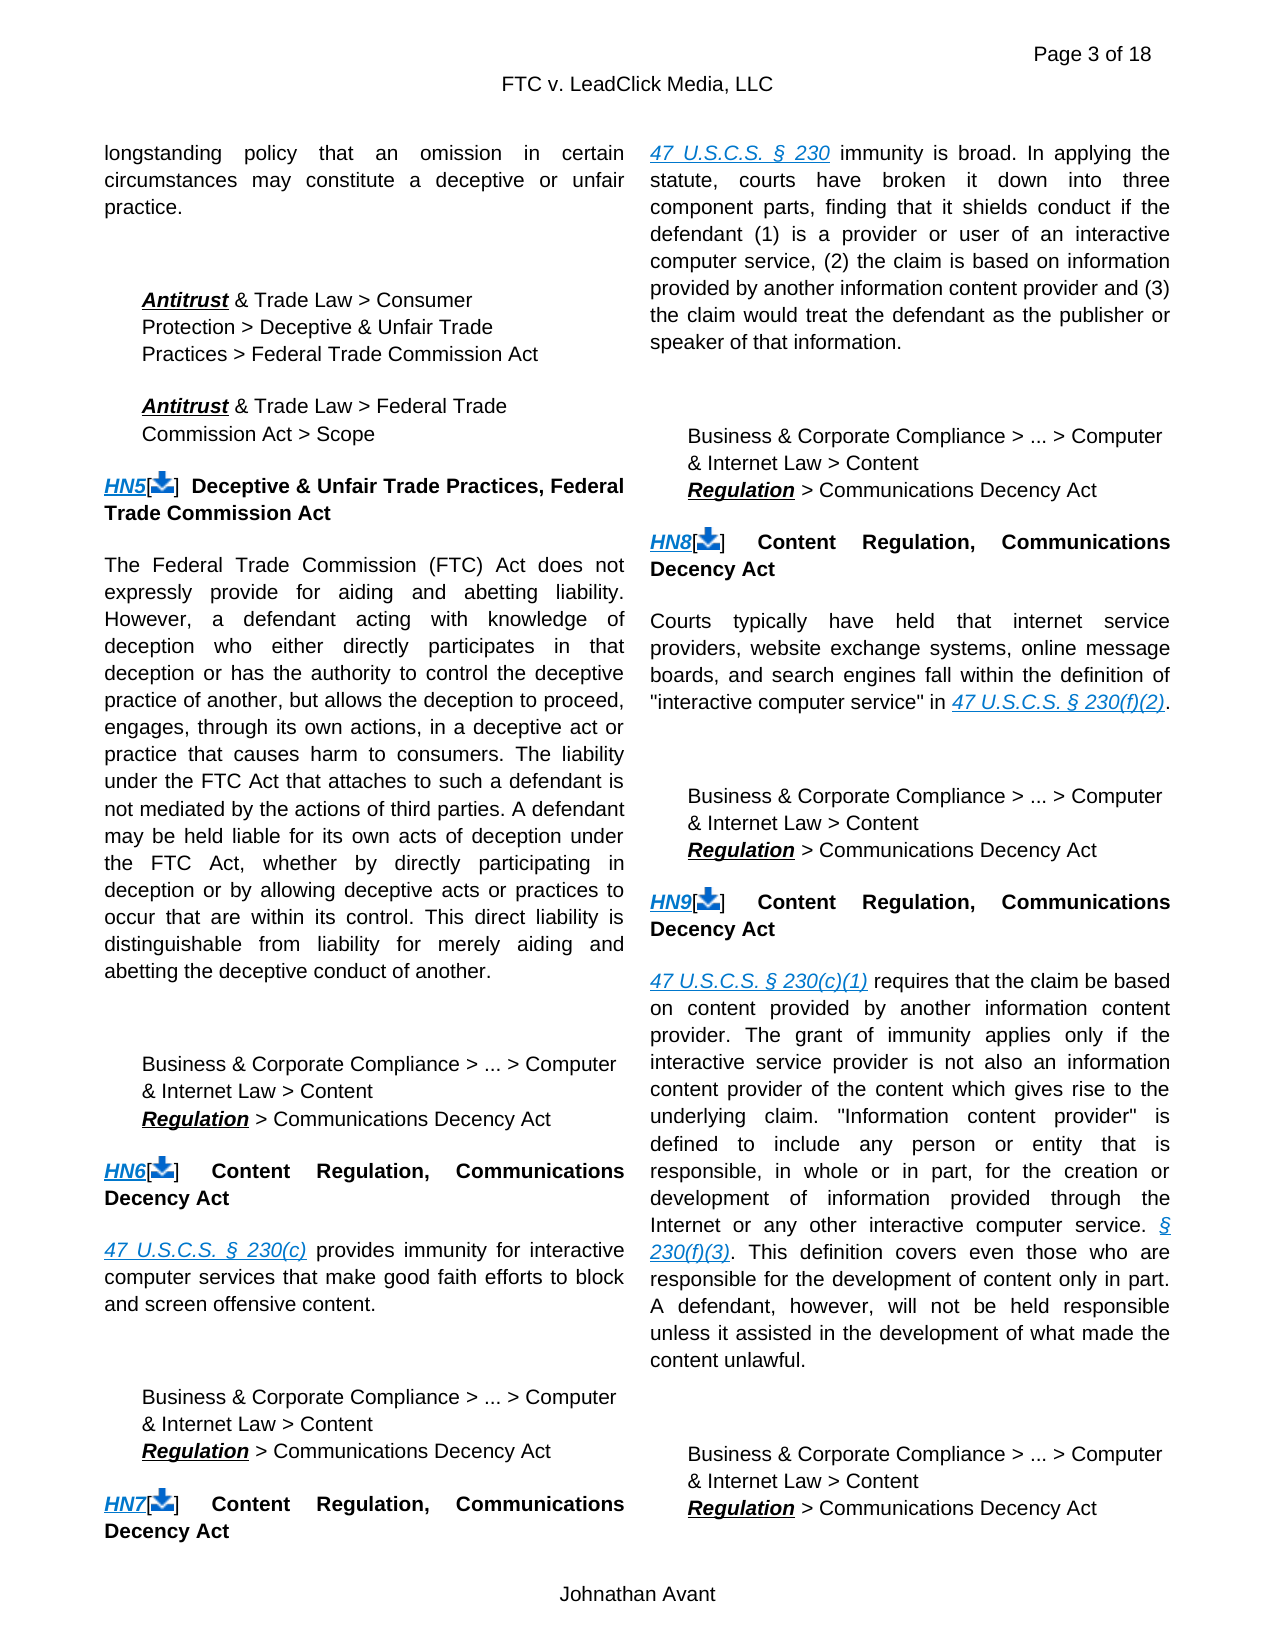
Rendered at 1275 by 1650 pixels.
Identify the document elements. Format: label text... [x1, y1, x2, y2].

text Antitrust & Trade Law > Consumer Protection > Deceptive & Unfair Trade Practices > Federal Trade Commission Act [142, 285, 625, 366]
picture [697, 527, 720, 550]
text HN7[] Content Regulation, Communications Decency Act [104, 1488, 625, 1542]
picture [151, 1156, 174, 1178]
text Business & Corporate Compliance > ... > Computer & Internet Law > Content Regulation > Communications Decency Act [142, 1382, 625, 1463]
text Business & Corporate Compliance > ... > Computer & Internet Law > Content Regulation > Communications Decency Act [687, 780, 1171, 862]
picture [697, 887, 720, 910]
text Business & Corporate Compliance > ... > Computer & Internet Law > Content Regulation > Communications Decency Act [687, 420, 1171, 502]
text 47 U.S.C.S. § 230(c) provides immunity for interactive computer services that make good faith efforts to block and screen offensive content. [104, 1234, 625, 1316]
text HN9[] Content Regulation, Communications Decency Act [650, 887, 1171, 941]
text Antitrust & Trade Law > Federal Trade Commission Act > Scope [142, 391, 625, 445]
text Business & Corporate Compliance > ... > Computer & Internet Law > Content Regulation > Communications Decency Act [687, 1438, 1171, 1519]
text 47 U.S.C.S. § 230(c)(1) requires that the claim be based on content provided by another information content provider. The grant of immunity applies only if the interactive service provider is not also an information content provider of the content which gives rise to the underlying claim. "Information content provider" is defined to include any person or entity that is responsible, in whole or in part, for the creation or development of information provided through the Internet or any other interactive computer service. § 230(f)(3). This definition covers even those who are responsible for the development of content only in part. A defendant, however, will not be held responsible unless it assisted in the development of what made the content unlawful. [650, 966, 1171, 1372]
text HN8[] Content Regulation, Communications Decency Act [650, 527, 1171, 581]
picture [151, 1488, 174, 1511]
picture [151, 471, 174, 493]
text HN5[] Deceptive & Unfair Trade Practices, Federal Trade Commission Act [104, 470, 625, 524]
text Courts typically have held that internet service providers, website exchange systems, online message boards, and search engines fall within the definition of "interactive computer service" in 47 U.S.C.S. § 230(f)(2). [650, 606, 1171, 714]
text Business & Corporate Compliance > ... > Computer & Internet Law > Content Regulation > Communications Decency Act [142, 1049, 625, 1130]
text HN6[] Content Regulation, Communications Decency Act [104, 1155, 625, 1209]
text The Federal Trade Commission (FTC) Act does not expressly provide for aiding and abetting liability. However, a defendant acting with knowledge of deception who either directly participates in that deception or has the authority to control the deceptive practice of another, but allows the deception to proceed, engages, through its own actions, in a deceptive act or practice that causes harm to consumers. The liability under the FTC Act that attaches to such a defendant is not mediated by the actions of third parties. A defendant may be held liable for its own acts of deception under the FTC Act, whether by directly participating in deception or by allowing deceptive acts or practices to occur that are within its control. This direct liability is distinguishable from liability for merely aiding and abetting the deceptive conduct of another. [104, 549, 625, 983]
text 47 U.S.C.S. § 230 immunity is broad. In applying the statute, courts have broken it down into three component parts, finding that it shields conduct if the defendant (1) is a provider or user of an interactive computer service, (2) the claim is based on information provided by another information content provider and (3) the claim would treat the defendant as the publisher or speaker of that information. [650, 137, 1171, 354]
